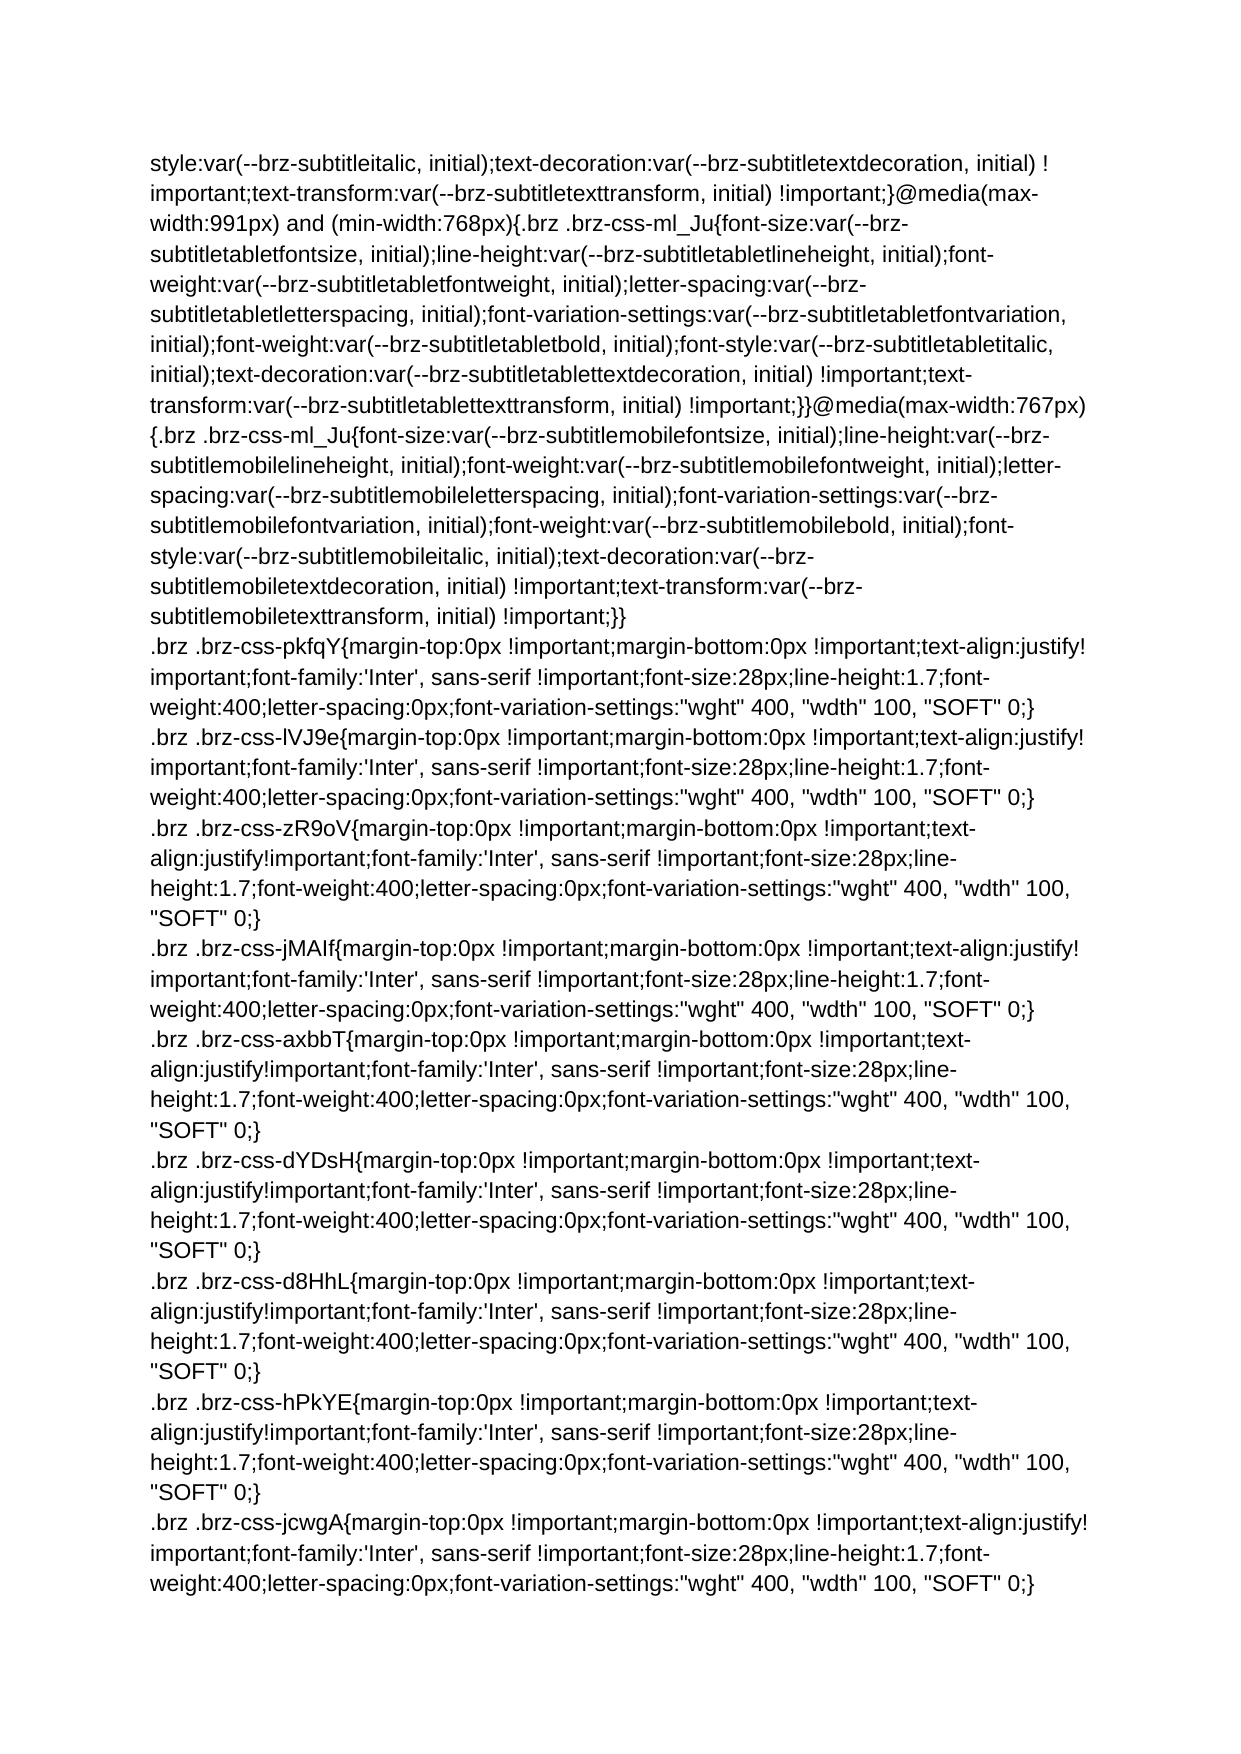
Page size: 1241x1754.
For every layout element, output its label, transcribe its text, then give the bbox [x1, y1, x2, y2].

text .brz .brz-css-jMAIf{margin-top:0px !important;margin-bottom:0px !important;text-align:justify!important;font-family:'Inter', sans-serif !important;font-size:28px;line-height:1.7;font-weight:400;letter-spacing:0px;font-variation-settings:"wght" 400, "wdth" 100, "SOFT" 0;} [150, 935, 1090, 1022]
text .brz .brz-css-pkfqY{margin-top:0px !important;margin-bottom:0px !important;text-align:justify!important;font-family:'Inter', sans-serif !important;font-size:28px;line-height:1.7;font-weight:400;letter-spacing:0px;font-variation-settings:"wght" 400, "wdth" 100, "SOFT" 0;} [150, 633, 1090, 720]
text .brz .brz-css-lVJ9e{margin-top:0px !important;margin-bottom:0px !important;text-align:justify!important;font-family:'Inter', sans-serif !important;font-size:28px;line-height:1.7;font-weight:400;letter-spacing:0px;font-variation-settings:"wght" 400, "wdth" 100, "SOFT" 0;} [150, 724, 1090, 811]
text .brz .brz-css-hPkYE{margin-top:0px !important;margin-bottom:0px !important;text-align:justify!important;font-family:'Inter', sans-serif !important;font-size:28px;line-height:1.7;font-weight:400;letter-spacing:0px;font-variation-settings:"wght" 400, "wdth" 100, "SOFT" 0;} [150, 1388, 1090, 1506]
text .brz .brz-css-axbbT{margin-top:0px !important;margin-bottom:0px !important;text-align:justify!important;font-family:'Inter', sans-serif !important;font-size:28px;line-height:1.7;font-weight:400;letter-spacing:0px;font-variation-settings:"wght" 400, "wdth" 100, "SOFT" 0;} [150, 1026, 1090, 1143]
text .brz .brz-css-zR9oV{margin-top:0px !important;margin-bottom:0px !important;text-align:justify!important;font-family:'Inter', sans-serif !important;font-size:28px;line-height:1.7;font-weight:400;letter-spacing:0px;font-variation-settings:"wght" 400, "wdth" 100, "SOFT" 0;} [150, 814, 1090, 932]
text .brz .brz-css-dYDsH{margin-top:0px !important;margin-bottom:0px !important;text-align:justify!important;font-family:'Inter', sans-serif !important;font-size:28px;line-height:1.7;font-weight:400;letter-spacing:0px;font-variation-settings:"wght" 400, "wdth" 100, "SOFT" 0;} [150, 1147, 1090, 1264]
text .brz .brz-css-jcwgA{margin-top:0px !important;margin-bottom:0px !important;text-align:justify!important;font-family:'Inter', sans-serif !important;font-size:28px;line-height:1.7;font-weight:400;letter-spacing:0px;font-variation-settings:"wght" 400, "wdth" 100, "SOFT" 0;} [150, 1509, 1090, 1596]
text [150, 150, 1090, 629]
text .brz .brz-css-d8HhL{margin-top:0px !important;margin-bottom:0px !important;text-align:justify!important;font-family:'Inter', sans-serif !important;font-size:28px;line-height:1.7;font-weight:400;letter-spacing:0px;font-variation-settings:"wght" 400, "wdth" 100, "SOFT" 0;} [150, 1268, 1090, 1385]
